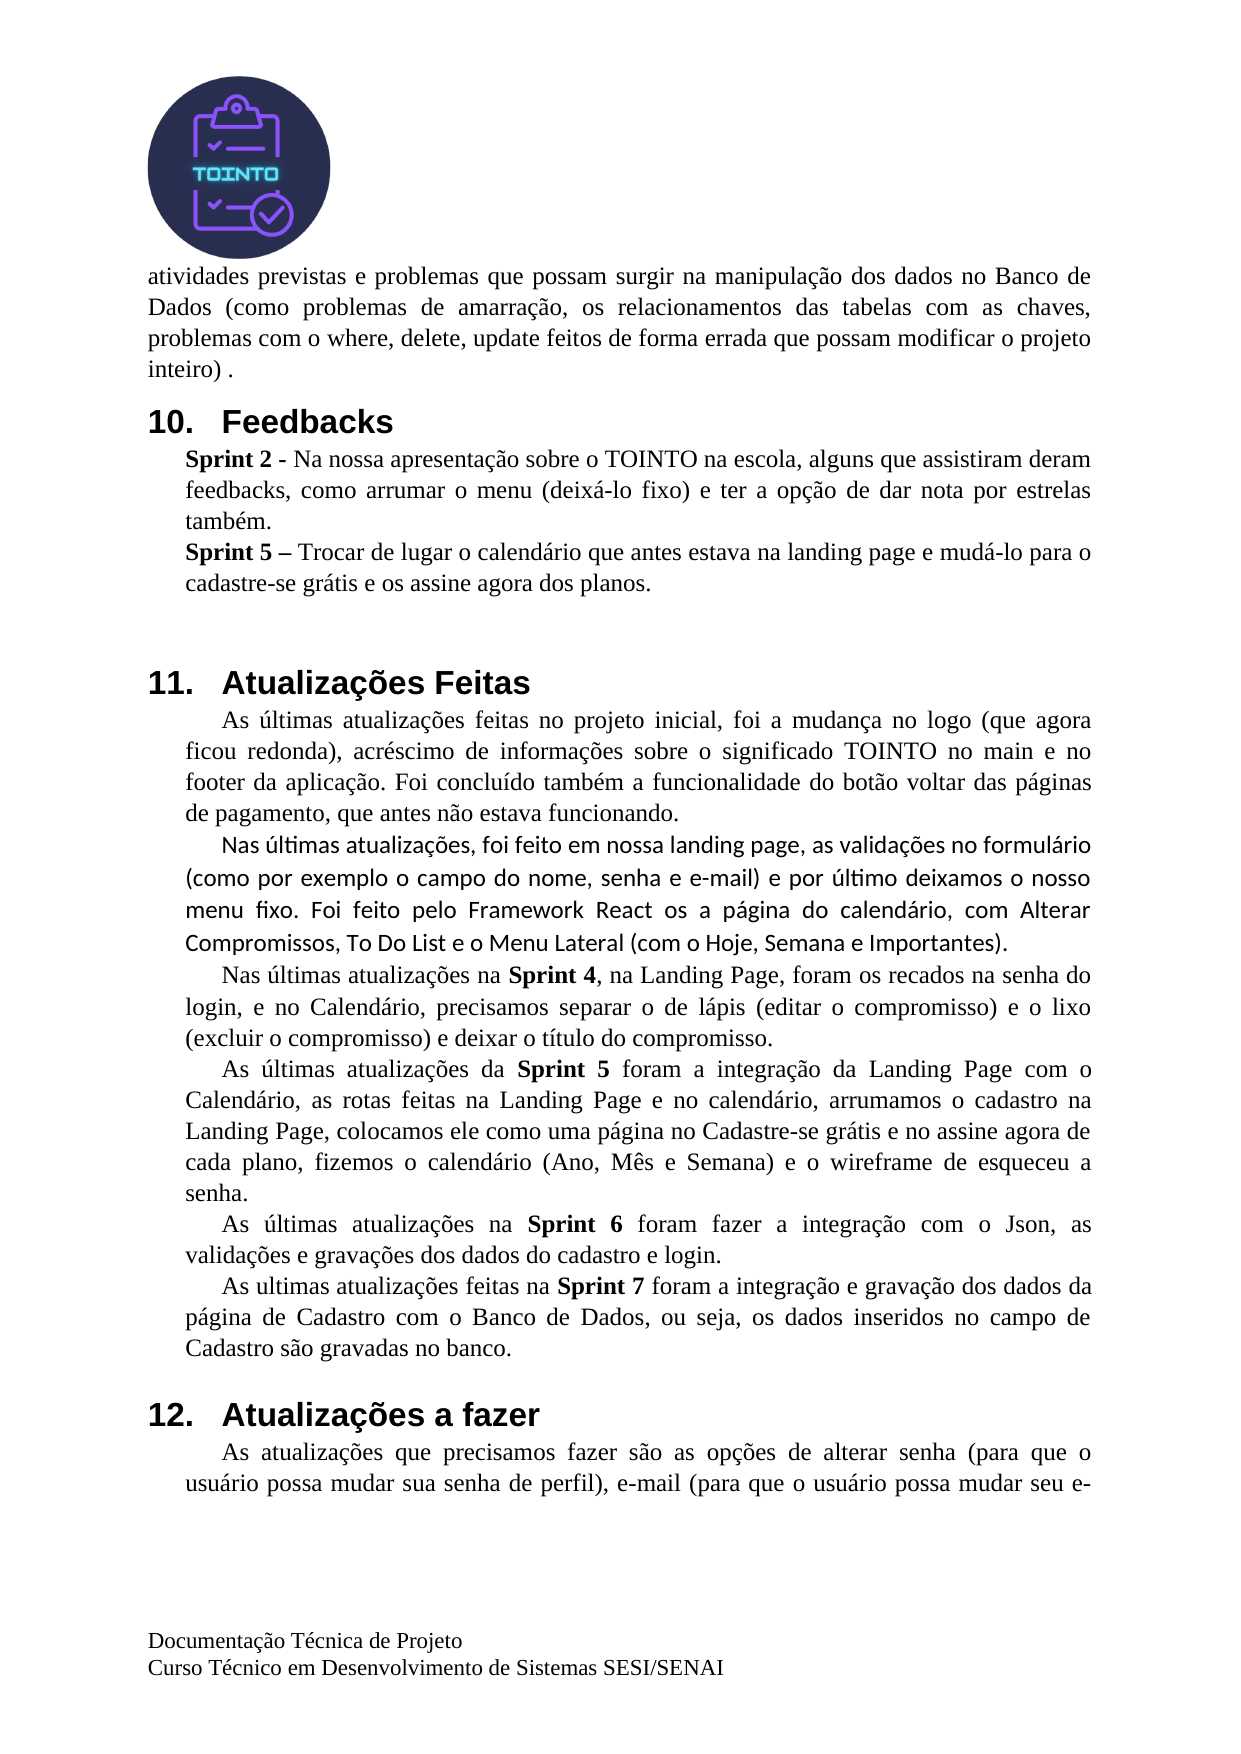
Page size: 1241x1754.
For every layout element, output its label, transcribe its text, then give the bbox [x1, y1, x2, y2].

list Sprint 5 – Trocar de lugar o calendário que antes estava na landing page e mudá-lo para o cadastre-se grátis e os assine agora dos planos. [185, 537, 1092, 597]
list As últimas atualizações feitas no projeto inicial, foi a mudança no logo (que agora ficou redonda), acréscimo de informações sobre o significado TOINTO no main e no footer da aplicação. Foi concluído também a funcionalidade do botão voltar das páginas de pagamento, que antes não estava funcionando. [185, 705, 1092, 827]
picture [147, 73, 336, 262]
list Sprint 2 - Na nossa apresentação sobre o TOINTO na escola, alguns que assistiram deram feedbacks, como arrumar o menu (deixá-lo fixo) e ter a opção de dar nota por estrelas também. [185, 444, 1092, 534]
list Atualizações Feitas [148, 663, 1092, 702]
list Atualizações a fazer [148, 1395, 1092, 1433]
list Nas últimas atualizações, foi feito em nossa landing page, as validações no formulário (como por exemplo o campo do nome, senha e e-mail) e por último deixamos o nosso menu fixo. Foi feito pelo Framework React os a página do calendário, com Alterar Compromissos, To Do List e o Menu Lateral (com o Hoje, Semana e Importantes). [185, 829, 1092, 862]
list As ultimas atualizações feitas na Sprint 7 foram a integração e gravação dos dados da página de Cadastro com o Banco de Dados, ou seja, os dados inseridos no campo de Cadastro são gravadas no banco. [185, 1271, 1092, 1362]
list Feedbacks [148, 402, 1092, 441]
list Nas últimas atualizações, foi feito em nossa landing page, as validações no formulário (como por exemplo o campo do nome, senha e e-mail) e por último deixamos o nosso menu fixo. Foi feito pelo Framework React os a página do calendário, com Alterar Compromissos, To Do List e o Menu Lateral (com o Hoje, Semana e Importantes). [185, 925, 1092, 958]
list As últimas atualizações na Sprint 6 foram fazer a integração com o Json, as validações e gravações dos dados do cadastro e login. [185, 1209, 1092, 1269]
list Nas últimas atualizações na Sprint 4, na Landing Page, foram os recados na senha do login, e no Calendário, precisamos separar o de lápis (editar o compromisso) e o lixo (excluir o compromisso) e deixar o título do compromisso. [185, 961, 1092, 1051]
list As últimas atualizações da Sprint 5 foram a integração da Landing Page com o Calendário, as rotas feitas na Landing Page e no calendário, arrumamos o cadastro na Landing Page, colocamos ele como uma página no Cadastre-se grátis e no assine agora de cada plano, fizemos o calendário (Ano, Mês e Semana) e o wireframe de esqueceu a senha. [185, 1054, 1092, 1207]
